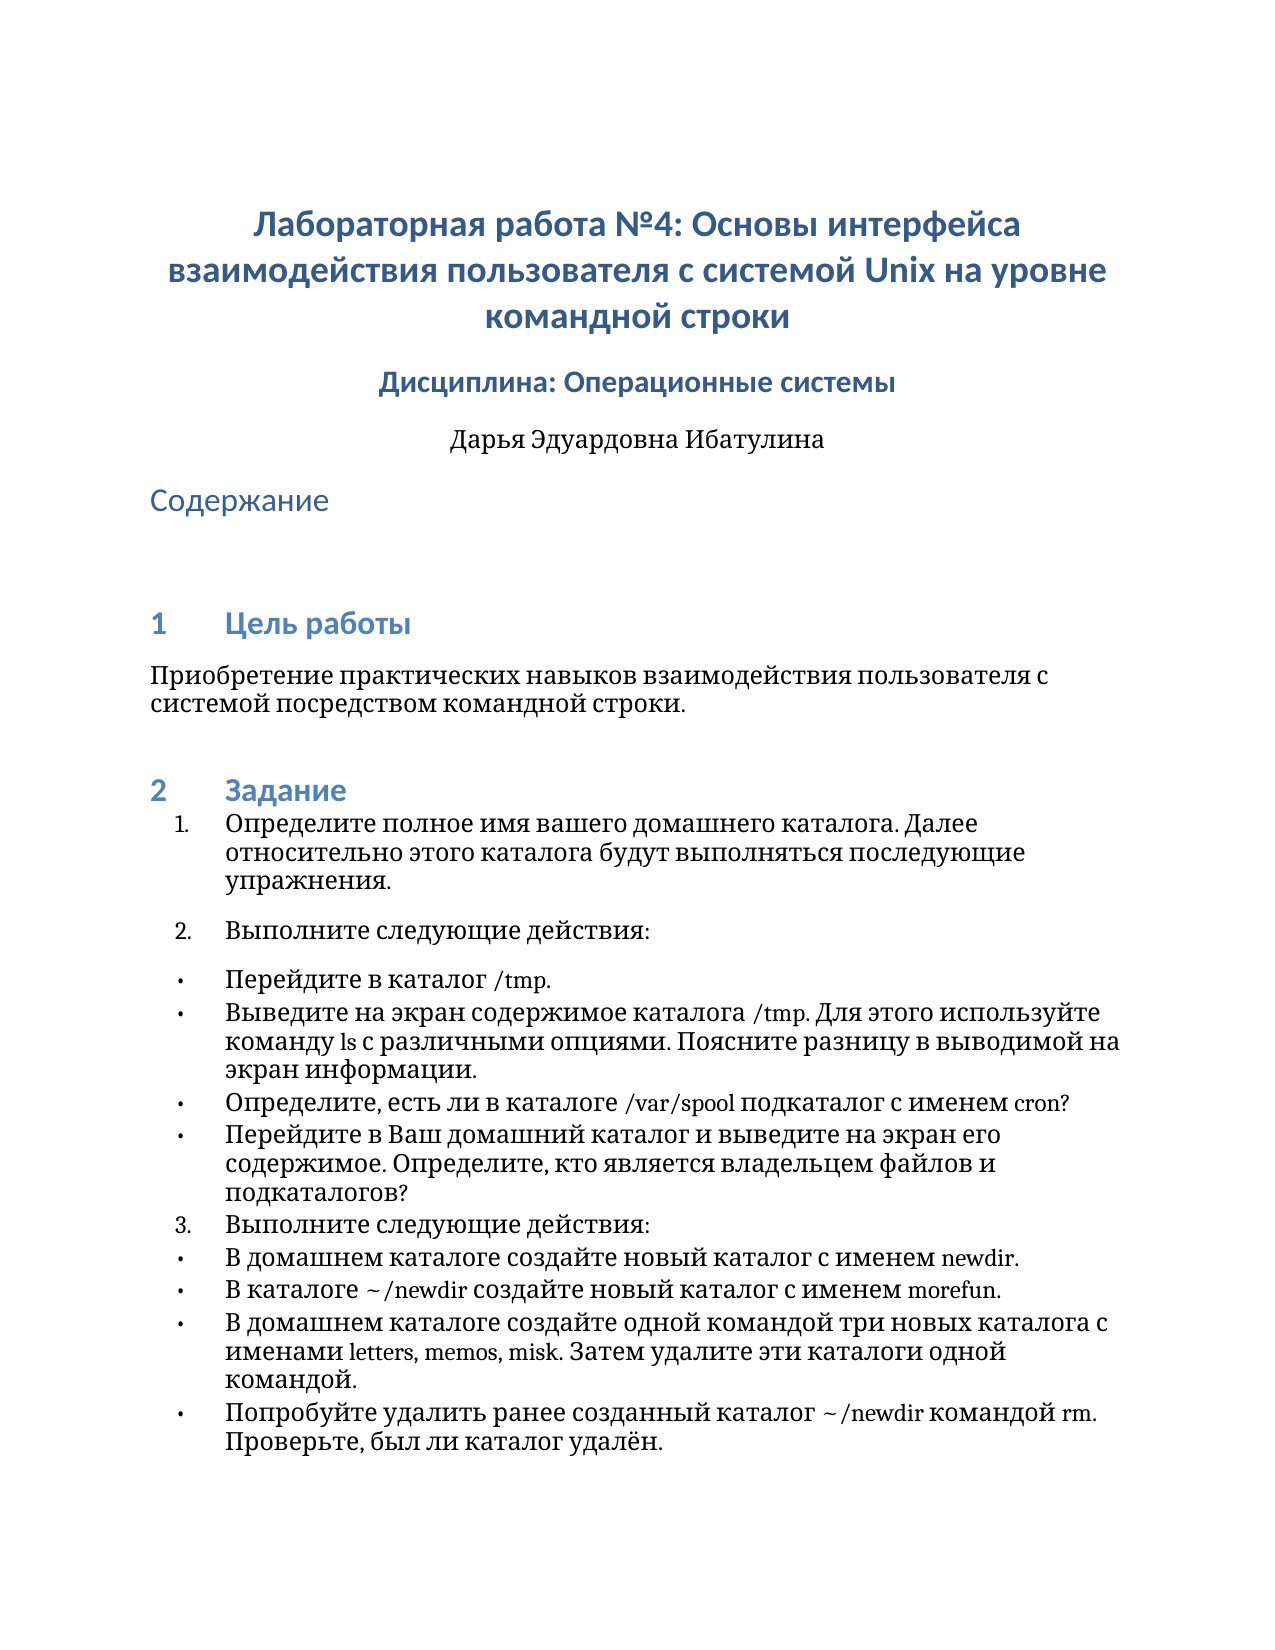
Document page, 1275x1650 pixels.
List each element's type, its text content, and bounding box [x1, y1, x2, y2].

subtitle 2 Задание [150, 769, 1125, 810]
list В домашнем каталоге создайте новый каталог с именем newdir. [175, 1244, 1125, 1273]
subtitle 1 Цель работы [150, 602, 1125, 643]
list Перейдите в каталог /tmp. [175, 966, 1125, 995]
text Дарья Эдуардовна Ибатулина [150, 426, 1125, 454]
text Приобретение практических навыков взаимодействия пользователя с системой посредством командной строки. [150, 662, 1125, 719]
subtitle Дисциплина: Операционные системы [150, 362, 1125, 401]
list Попробуйте удалить ранее созданный каталог ~/newdir командой rm. Проверьте, был ли каталог удалён. [175, 1399, 1125, 1456]
list Выполните следующие действия: [175, 1211, 1125, 1240]
list В каталоге ~/newdir создайте новый каталог с именем morefun. [175, 1276, 1125, 1305]
list Выполните следующие действия: [175, 917, 1125, 946]
title Лабораторная работа №4: Основы интерфейса взаимодействия пользователя с системой Unix на уровне командной строки [150, 200, 1125, 337]
list В домашнем каталоге создайте одной командой три новых каталога с именами letters, memos, misk. Затем удалите эти каталоги одной командой. [175, 1309, 1125, 1395]
list Определите полное имя вашего домашнего каталога. Далее относительно этого каталога будут выполняться последующие упражнения. [175, 810, 1125, 896]
list Определите, есть ли в каталоге /var/spool подкаталог с именем cron? [175, 1089, 1125, 1118]
list Перейдите в Ваш домашний каталог и выведите на экран его содержимое. Определите, кто является владельцем файлов и подкаталогов? [175, 1121, 1125, 1208]
list Выведите на экран содержимое каталога /tmp. Для этого используйте команду ls с различными опциями. Поясните разницу в выводимой на экран информации. [175, 999, 1125, 1085]
